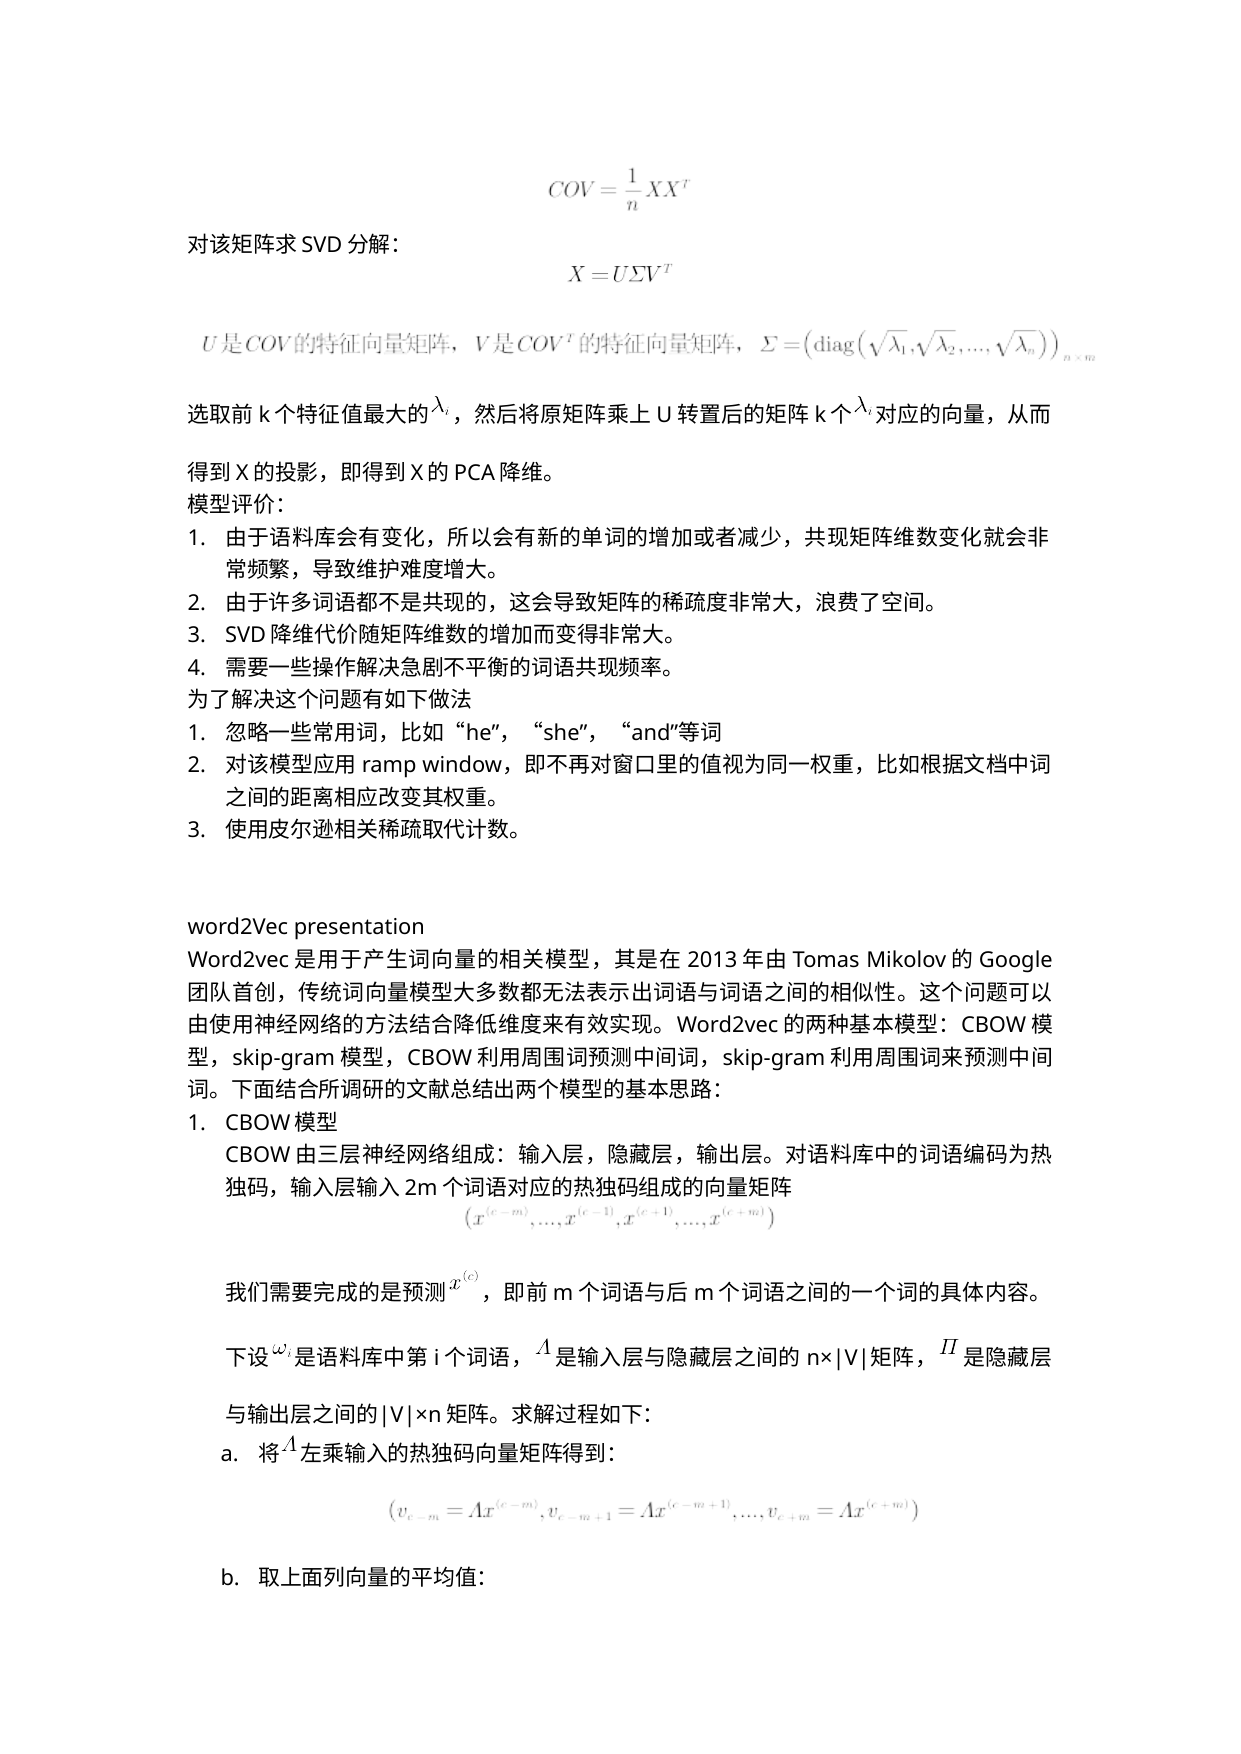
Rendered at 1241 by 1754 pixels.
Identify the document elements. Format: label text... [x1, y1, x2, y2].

list 取上面列向量的平均值： [220, 1559, 1053, 1592]
list 忽略一些常用词，比如“he”，“she”，“and”等词 [187, 714, 1053, 747]
text 模型评价： [187, 487, 1053, 519]
list 对该模型应用ramp window，即不再对窗口里的值视为同一权重，比如根据文档中词之间的距离相应改变其权重。 [187, 747, 1053, 812]
text 对该矩阵求SVD分解： [187, 227, 1053, 259]
list 使用皮尔逊相关稀疏取代计数。 [187, 812, 1053, 844]
list SVD降维代价随矩阵维数的增加而变得非常大。 [187, 617, 1053, 649]
text word2Vec presentation [187, 909, 1053, 942]
list 由于许多词语都不是共现的，这会导致矩阵的稀疏度非常大，浪费了空间。 [187, 584, 1053, 617]
text 为了解决这个问题有如下做法 [187, 682, 1053, 714]
list 需要一些操作解决急剧不平衡的词语共现频率。 [187, 649, 1053, 682]
text CBOW由三层神经网络组成：输入层，隐藏层，输出层。对语料库中的词语编码为热独码，输入层输入2m个词语对应的热独码组成的向量矩阵 [225, 1137, 1053, 1202]
text 选取前k个特征值最大的，然后将原矩阵乘上U转置后的矩阵k个对应的向量，从而得到X的投影，即得到X的PCA降维。 [187, 389, 1053, 487]
list 将左乘输入的热独码向量矩阵得到： [220, 1429, 1053, 1494]
text 我们需要完成的是预测，即前m个词语与后m个词语之间的一个词的具体内容。下设是语料库中第i个词语，是输入层与隐藏层之间的n×|V|矩阵，是隐藏层与输出层之间的|V|×n矩阵。求解过程如下： [225, 1267, 1053, 1429]
list 由于语料库会有变化，所以会有新的单词的增加或者减少，共现矩阵维数变化就会非常频繁，导致维护难度增大。 [187, 519, 1053, 584]
text Word2vec是用于产生词向量的相关模型，其是在2013年由Tomas Mikolov的Google团队首创，传统词向量模型大多数都无法表示出词语与词语之间的相似性。这个问题可以由使用神经网络的方法结合降低维度来有效实现。Word2vec的两种基本模型：CBOW模型，skip-gram模型，CBOW利用周围词预测中间词，skip-gram利用周围词来预测中间词。下面结合所调研的文献总结出两个模型的基本思路： [187, 942, 1053, 1104]
list CBOW模型 [187, 1104, 1053, 1137]
